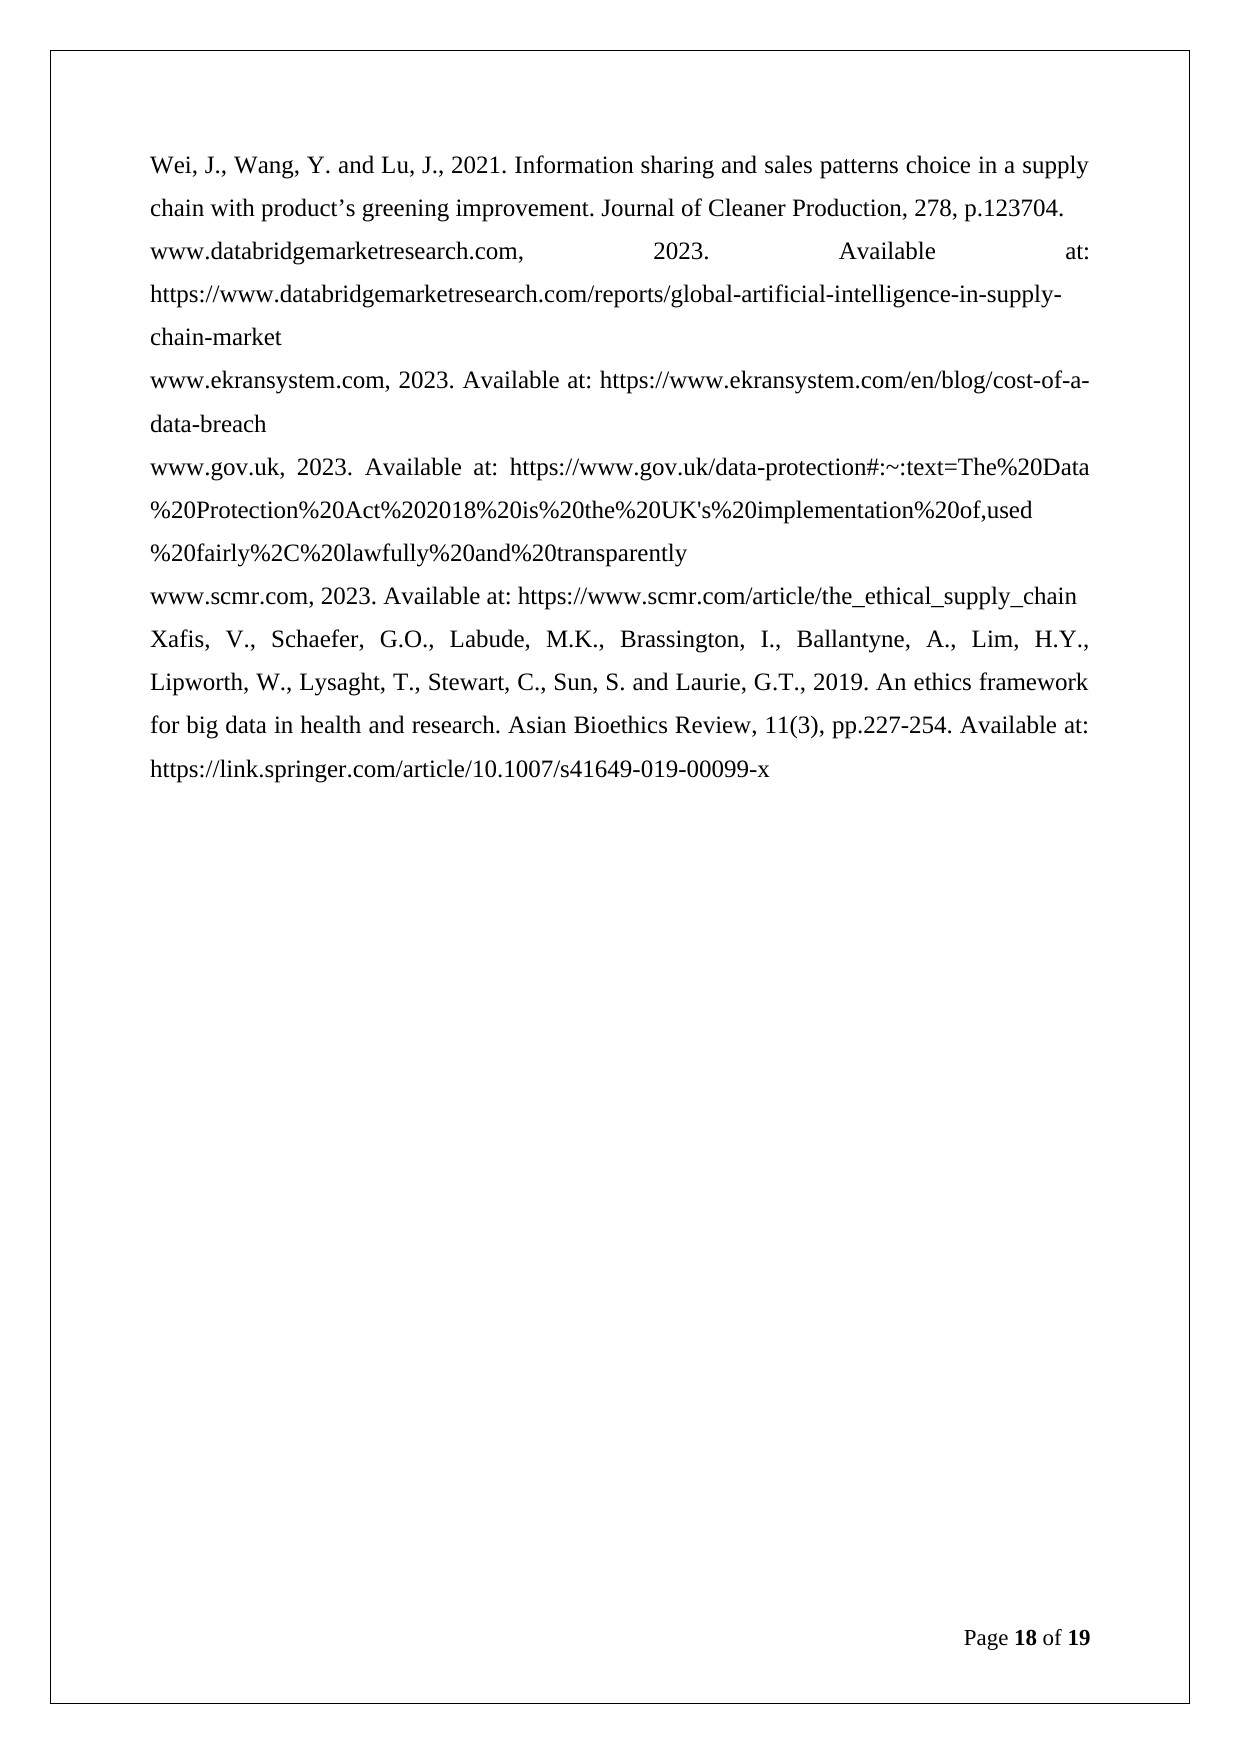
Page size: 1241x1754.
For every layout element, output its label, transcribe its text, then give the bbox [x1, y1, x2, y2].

text Xafis, V., Schaefer, G.O., Labude, M.K., Brassington, I., Ballantyne, A., Lim, H.Y., Lipworth, W., Lysaght, T., Stewart, C., Sun, S. and Laurie, G.T., 2019. An ethics framework for big data in health and research. Asian Bioethics Review, 11(3), pp.227-254. Available at: https://link.springer.com/article/10.1007/s41649-019-00099-x [150, 624, 1090, 782]
text www.ekransystem.com, 2023. Available at: https://www.ekransystem.com/en/blog/cost-of-a-data-breach [150, 366, 1090, 437]
text www.databridgemarketresearch.com, 2023. Available at: https://www.databridgemarketresearch.com/reports/global-artificial-intelligence-in-supply-chain-market [150, 236, 1090, 351]
text www.scmr.com, 2023. Available at: https://www.scmr.com/article/the_ethical_supply_chain [150, 581, 1090, 610]
text Wei, J., Wang, Y. and Lu, J., 2021. Information sharing and sales patterns choice in a supply chain with product’s greening improvement. Journal of Cleaner Production, 278, p.123704. [150, 150, 1090, 222]
text www.gov.uk, 2023. Available at: https://www.gov.uk/data-protection#:~:text=The%20Data%20Protection%20Act%202018%20is%20the%20UK's%20implementation%20of,used%20fairly%2C%20lawfully%20and%20transparently [150, 452, 1090, 567]
